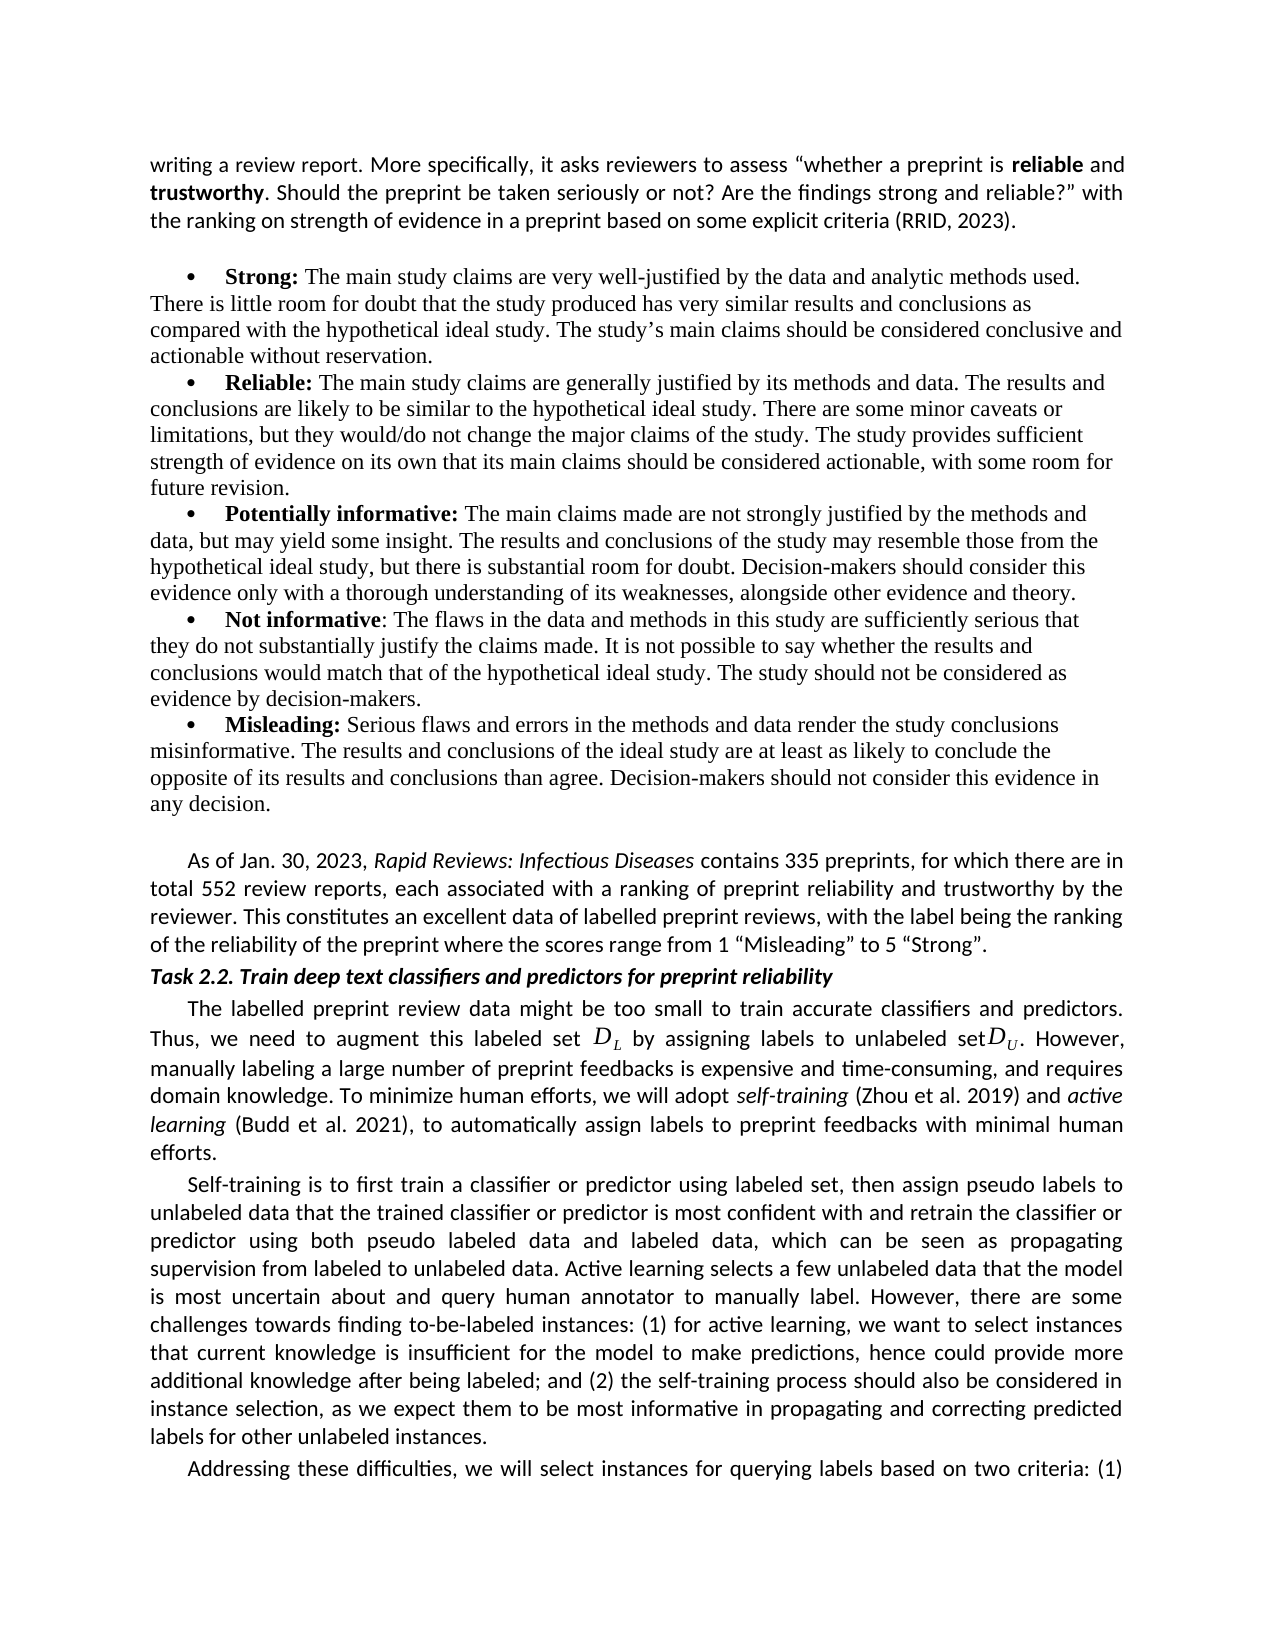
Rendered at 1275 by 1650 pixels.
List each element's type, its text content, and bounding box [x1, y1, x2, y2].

text Task 2.2. Train deep text classifiers and predictors for preprint reliability [150, 1079, 1125, 1107]
text As of Jan. 30, 2023, Rapid Reviews: Infectious Diseases contains 335 preprints, for which there are in total 552 review reports, each associated with a ranking of preprint reliability and trustworthy by the reviewer. This constitutes an excellent data of labelled preprint reviews, with the label being the ranking of the reliability of the preprint where the scores range from 1 “Misleading” to 5 “Strong”. [150, 962, 1125, 1074]
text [150, 1287, 1125, 1483]
list Reliable: The main study claims are generally justified by its methods and data. The results and conclusions are likely to be similar to the hypothetical ideal study. There are some minor caveats or limitations, but they would/do not change the major claims of the study. The study provides sufficient strength of evidence on its own that its main claims should be considered actionable, with some room for future revision. [150, 398, 1125, 529]
text The labelled preprint review data might be too small to train accurate classifiers and predictors. Thus, we need to augment this labeled set by assigning labels to unlabeled set. However, manually labeling a large number of preprint feedbacks is expensive and time-consuming, and requires domain knowledge. To minimize human efforts, we will adopt self-training (Zhou et al. 2019) and active learning (Budd et al. 2021), to automatically assign labels to preprint feedbacks with minimal human efforts. [150, 1111, 1125, 1282]
list Misleading: Serious flaws and errors in the methods and data render the study conclusions misinformative. The results and conclusions of the ideal study are at least as likely to conclude the opposite of its results and conclusions than agree. Decision-makers should not consider this evidence in any decision. [150, 828, 1125, 933]
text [150, 150, 1125, 234]
list Not informative: The flaws in the data and methods in this study are sufficiently serious that they do not substantially justify the claims made. It is not possible to say whether the results and conclusions would match that of the hypothetical ideal study. The study should not be considered as evidence by decision-makers. [150, 693, 1125, 799]
list Potentially informative: The main claims made are not strongly justified by the methods and data, but may yield some insight. The results and conclusions of the study may resemble those from the hypothetical ideal study, but there is substantial room for doubt. Decision-makers should consider this evidence only with a thorough understanding of its weaknesses, alongside other evidence and theory. [150, 559, 1125, 664]
list Strong: The main study claims are very well-justified by the data and analytic methods used. There is little room for doubt that the study produced has very similar results and conclusions as compared with the hypothetical ideal study. The study’s main claims should be considered conclusive and actionable without reservation. [150, 263, 1125, 369]
